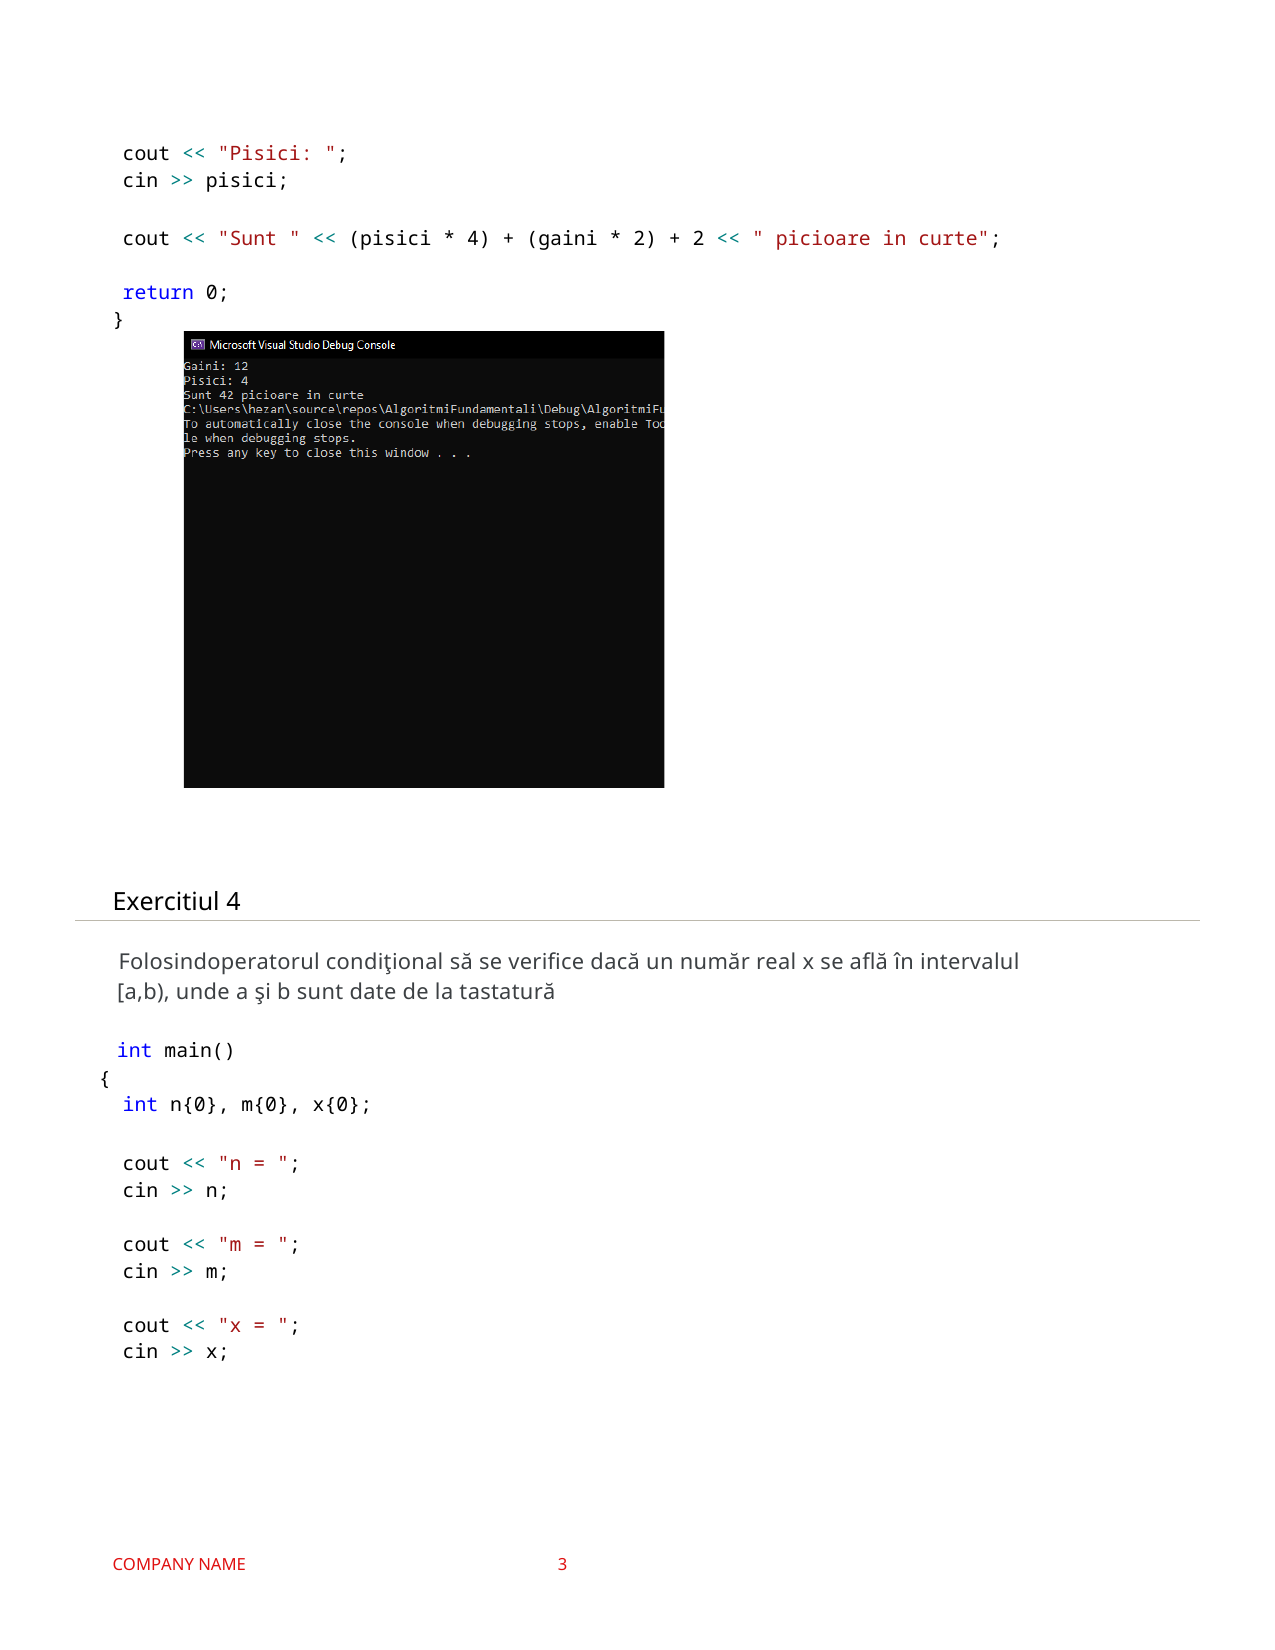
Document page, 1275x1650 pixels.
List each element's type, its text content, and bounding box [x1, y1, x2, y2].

text cin >> pisici; [75, 166, 1200, 193]
text int n{0}, m{0}, x{0}; [75, 1091, 1200, 1118]
text cin >> n; [75, 1176, 1200, 1203]
text cout << "Pisici: "; [75, 139, 1200, 166]
text cout << "m = "; [75, 1230, 1200, 1257]
text } [75, 306, 1200, 333]
text cout << "Sunt " << (pisici * 4) + (gaini * 2) + 2 << " picioare in curte"; [75, 225, 1200, 252]
text cin >> x; [75, 1338, 1200, 1365]
text return 0; [75, 279, 1200, 306]
subtitle Exercitiul 4 [75, 884, 1200, 920]
text cout << "x = "; [75, 1311, 1200, 1338]
text int main() [75, 1037, 1200, 1064]
text { [75, 1064, 1200, 1091]
text Folosindoperatorul condiţional să se verifice dacă un număr real x se află în intervalul [a,b), unde a şi b sunt date de la tastatură [75, 946, 1200, 1006]
text cout << "n = "; [75, 1149, 1200, 1176]
picture [183, 331, 665, 788]
text cin >> m; [75, 1257, 1200, 1284]
